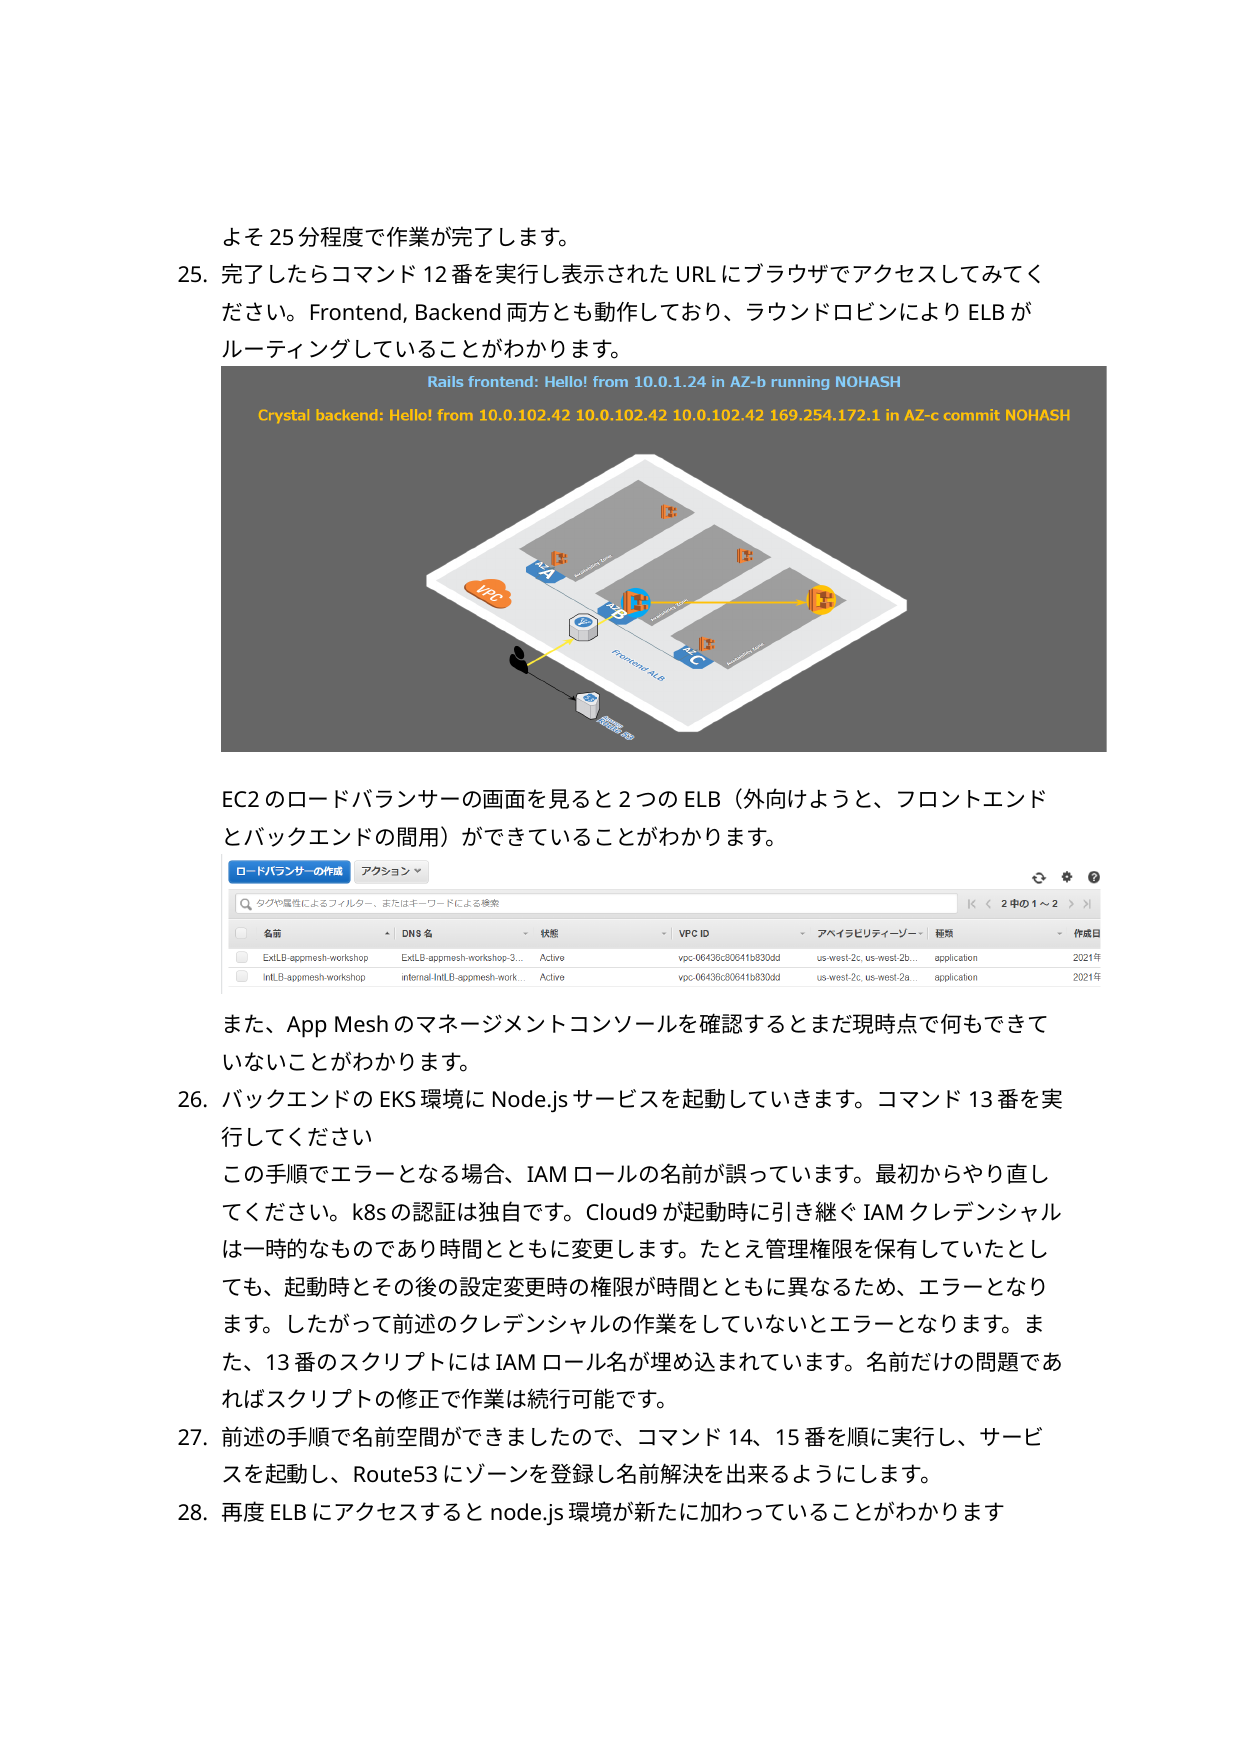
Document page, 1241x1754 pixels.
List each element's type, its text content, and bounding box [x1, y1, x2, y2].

list EC2のロードバランサーの画面を見ると2つのELB（外向けようと、フロントエンドとバックエンドの間用）ができていることがわかります。 [221, 779, 1063, 854]
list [221, 217, 1063, 254]
picture [221, 854, 1107, 994]
picture [221, 366, 1107, 752]
list また、App Meshのマネージメントコンソールを確認するとまだ現時点で何もできていないことがわかります。 [221, 1004, 1063, 1079]
list 再度ELBにアクセスするとnode.js環境が新たに加わっていることがわかります [177, 1492, 1063, 1529]
list この手順でエラーとなる場合、IAMロールの名前が誤っています。最初からやり直してください。k8sの認証は独自です。Cloud9が起動時に引き継ぐIAMクレデンシャルは一時的なものであり時間とともに変更します。たとえ管理権限を保有していたとしても、起動時とその後の設定変更時の権限が時間とともに異なるため、エラーとなります。したがって前述のクレデンシャルの作業をしていないとエラーとなります。また、13番のスクリプトにはIAMロール名が埋め込まれています。名前だけの問題であればスクリプトの修正で作業は続行可能です。 [221, 1154, 1063, 1417]
list 前述の手順で名前空間ができましたので、コマンド14、15番を順に実行し、サービスを起動し、Route53にゾーンを登録し名前解決を出来るようにします。 [177, 1417, 1063, 1492]
list バックエンドのEKS環境にNode.jsサービスを起動していきます。コマンド13番を実行してください [177, 1079, 1063, 1154]
list 完了したらコマンド12番を実行し表示されたURLにブラウザでアクセスしてみてください。Frontend, Backend両方とも動作しており、ラウンドロビンによりELBがルーティングしていることがわかります。 [177, 254, 1063, 367]
